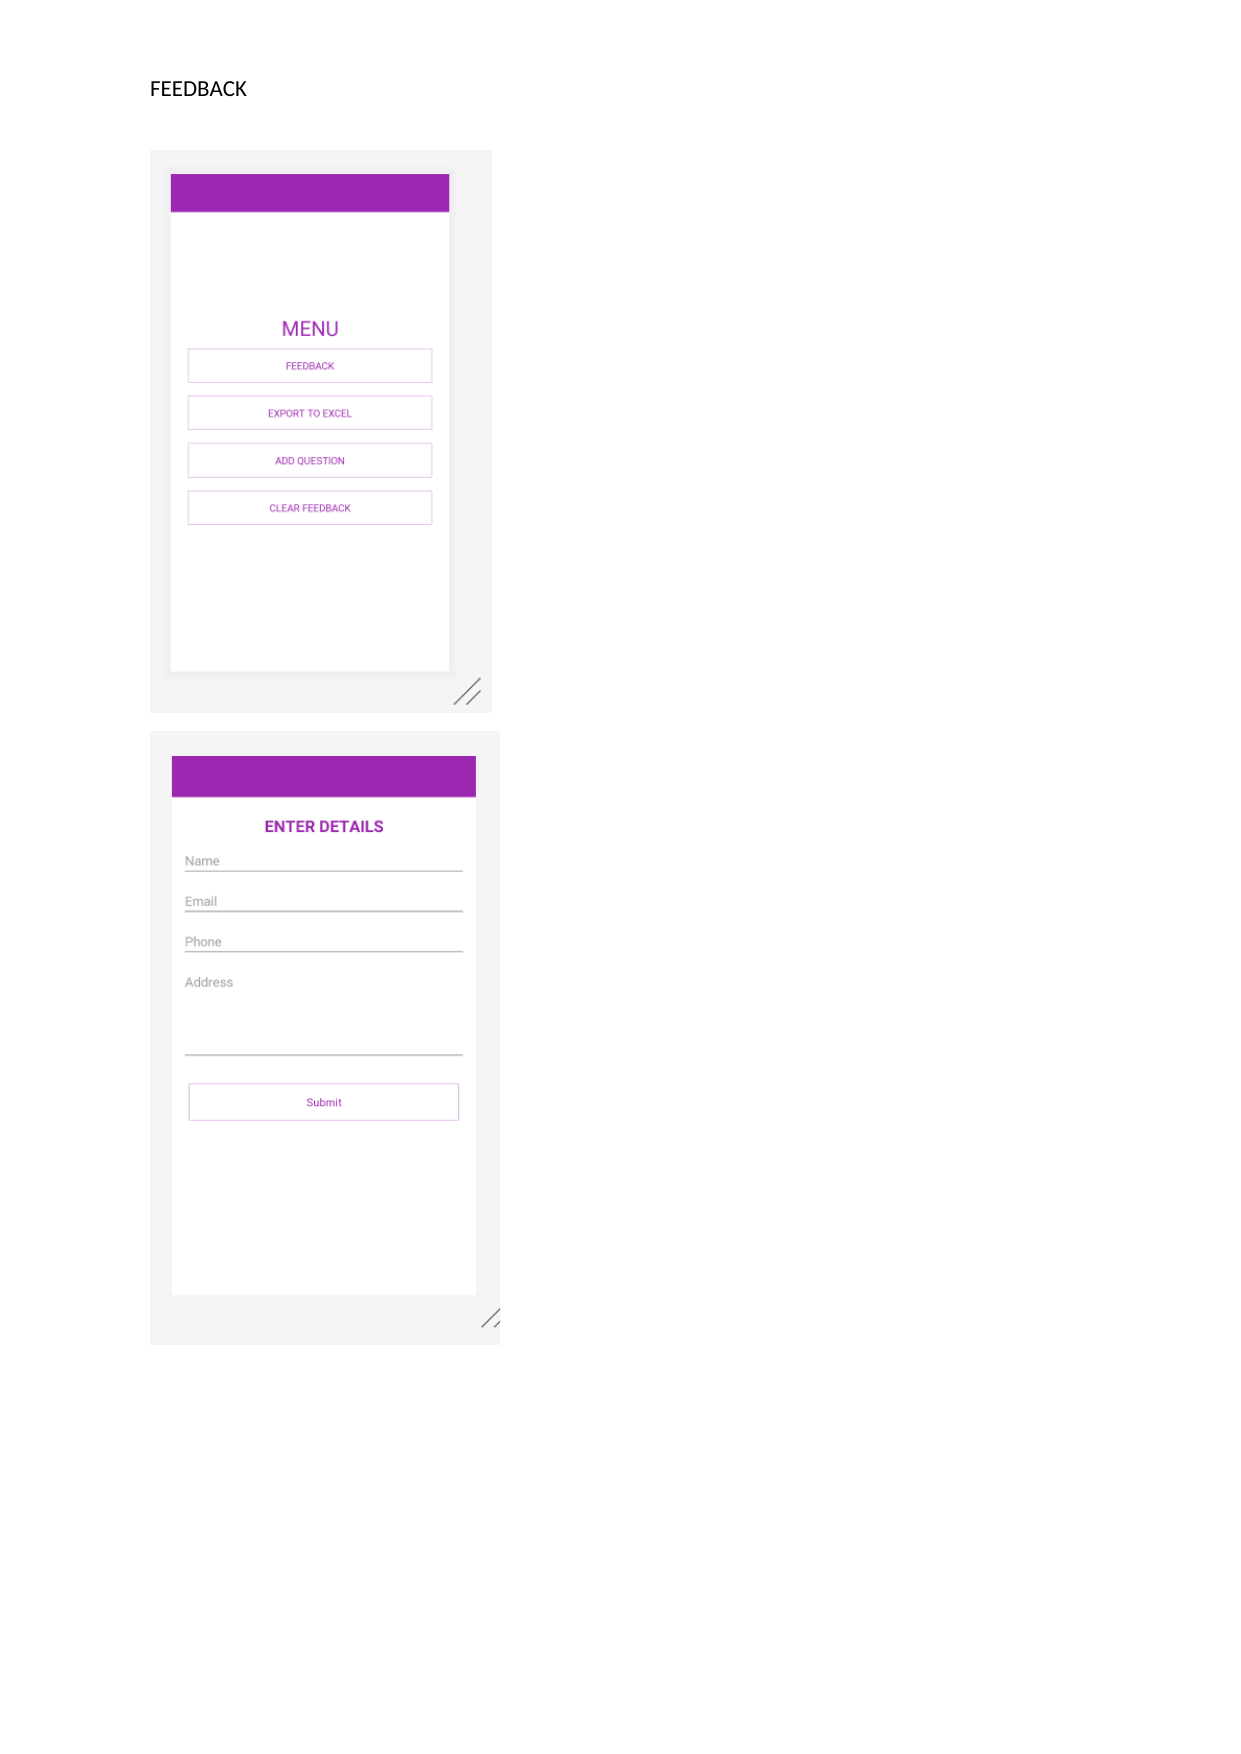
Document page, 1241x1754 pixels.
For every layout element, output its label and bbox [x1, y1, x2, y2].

picture [150, 150, 492, 713]
picture [150, 731, 501, 1345]
